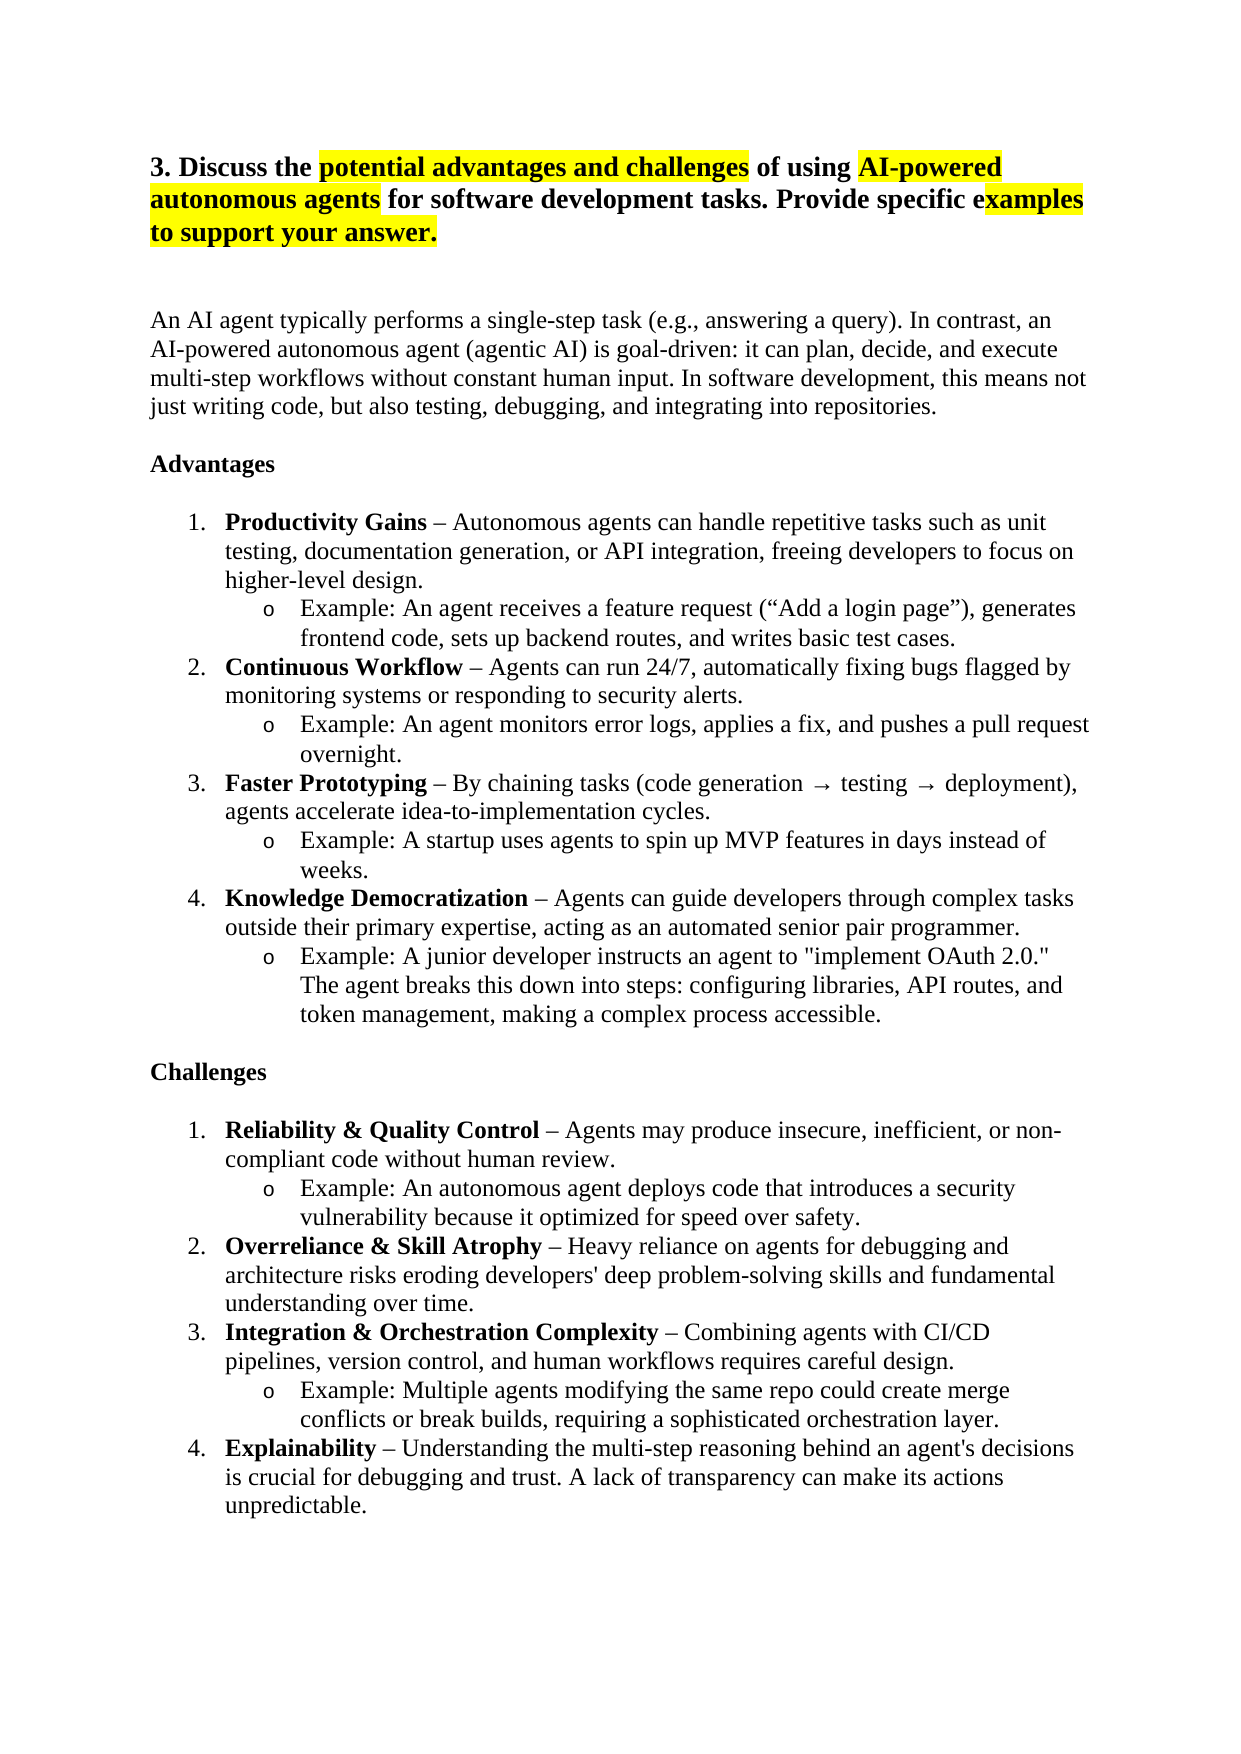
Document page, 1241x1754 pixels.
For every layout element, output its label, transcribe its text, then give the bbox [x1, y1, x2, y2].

text Challenges [150, 1261, 1090, 1290]
list Faster Prototyping – By chaining tasks (code generation → testing → deployment), agents accelerate idea-to-implementation cycles. [187, 884, 1090, 942]
list Example: A startup uses agents to spin up MVP features in days instead of weeks. [262, 971, 1090, 1029]
text An AI agent typically performs a single-step task (e.g., answering a query). In contrast, an AI-powered autonomous agent (agentic AI) is goal-driven: it can plan, decide, and execute multi-step workflows without constant human input. In software development, this means not just writing code, but also testing, debugging, and integrating into repositories. [150, 305, 1090, 420]
text 3. Discuss the potential advantages and challenges of using AI-powered autonomous agents for software development tasks. Provide specific examples to support your answer. [150, 150, 1090, 247]
list Example: An autonomous agent deploys code that introduces a security vulnerability because it optimized for speed over safety. [262, 1406, 1090, 1464]
list Example: A junior developer instructs an agent to "implement OAuth 2.0." The agent breaks this down into steps: configuring libraries, API routes, and token management, making a complex process accessible. [262, 1145, 1090, 1232]
list Example: An agent monitors error logs, applies a fix, and pushes a pull request overnight. [262, 797, 1090, 855]
list Productivity Gains – Autonomous agents can handle repetitive tasks such as unit testing, documentation generation, or API integration, freeing developers to focus on higher-level design. [187, 507, 1090, 593]
list Knowledge Democratization – Agents can guide developers through complex tasks outside their primary expertise, acting as an automated senior pair programmer. [187, 1058, 1090, 1116]
list Overreliance & Skill Atrophy – Heavy reliance on agents for debugging and architecture risks eroding developers' deep problem-solving skills and fundamental understanding over time. [187, 1493, 1090, 1580]
list Reliability & Quality Control – Agents may produce insecure, inefficient, or non-compliant code without human review. [187, 1319, 1090, 1377]
text Advantages [150, 449, 1090, 478]
list Example: An agent receives a feature request (“Add a login page”), generates frontend code, sets up backend routes, and writes basic test cases. [262, 623, 1090, 681]
list Continuous Workflow – Agents can run 24/7, automatically fixing bugs flagged by monitoring systems or responding to security alerts. [187, 710, 1090, 768]
